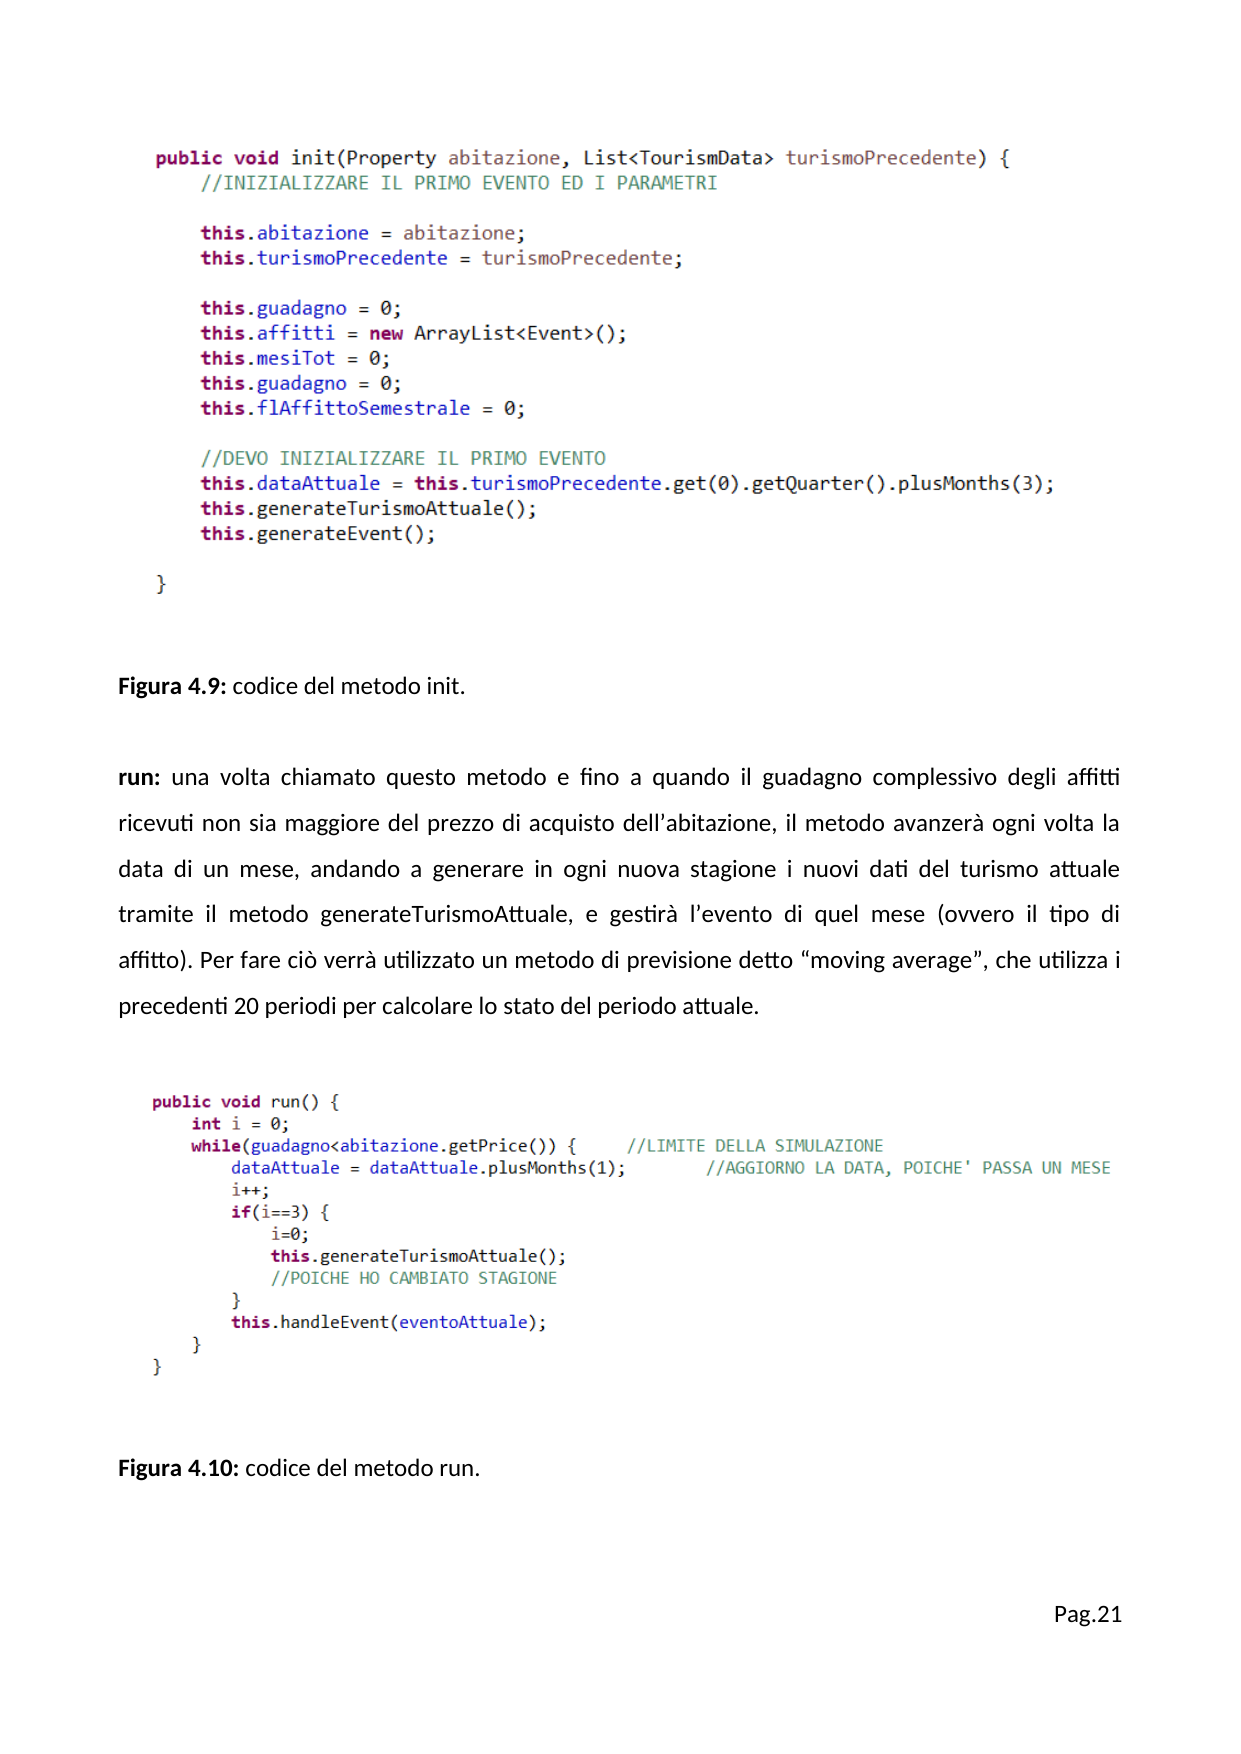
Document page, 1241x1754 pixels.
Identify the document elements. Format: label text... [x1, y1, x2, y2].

text run: una volta chiamato questo metodo e fino a quando il guadagno complessivo degli affitti ricevuti non sia maggiore del prezzo di acquisto dell’abitazione, il metodo avanzerà ogni volta la data di un mese, andando a generare in ogni nuova stagione i nuovi dati del turismo attuale tramite il metodo generateTurismoAttuale, e gestirà l’evento di quel mese (ovvero il tipo di affitto). Per fare ciò verrà utilizzato un metodo di previsione detto “moving average”, che utilizza i precedenti 20 periodi per calcolare lo stato del periodo attuale. [118, 761, 1122, 1020]
text Figura 4.10: codice del metodo run. [118, 1452, 1122, 1483]
picture [118, 147, 1102, 609]
text Figura 4.9: codice del metodo init. [118, 670, 1122, 700]
picture [118, 1081, 1122, 1392]
